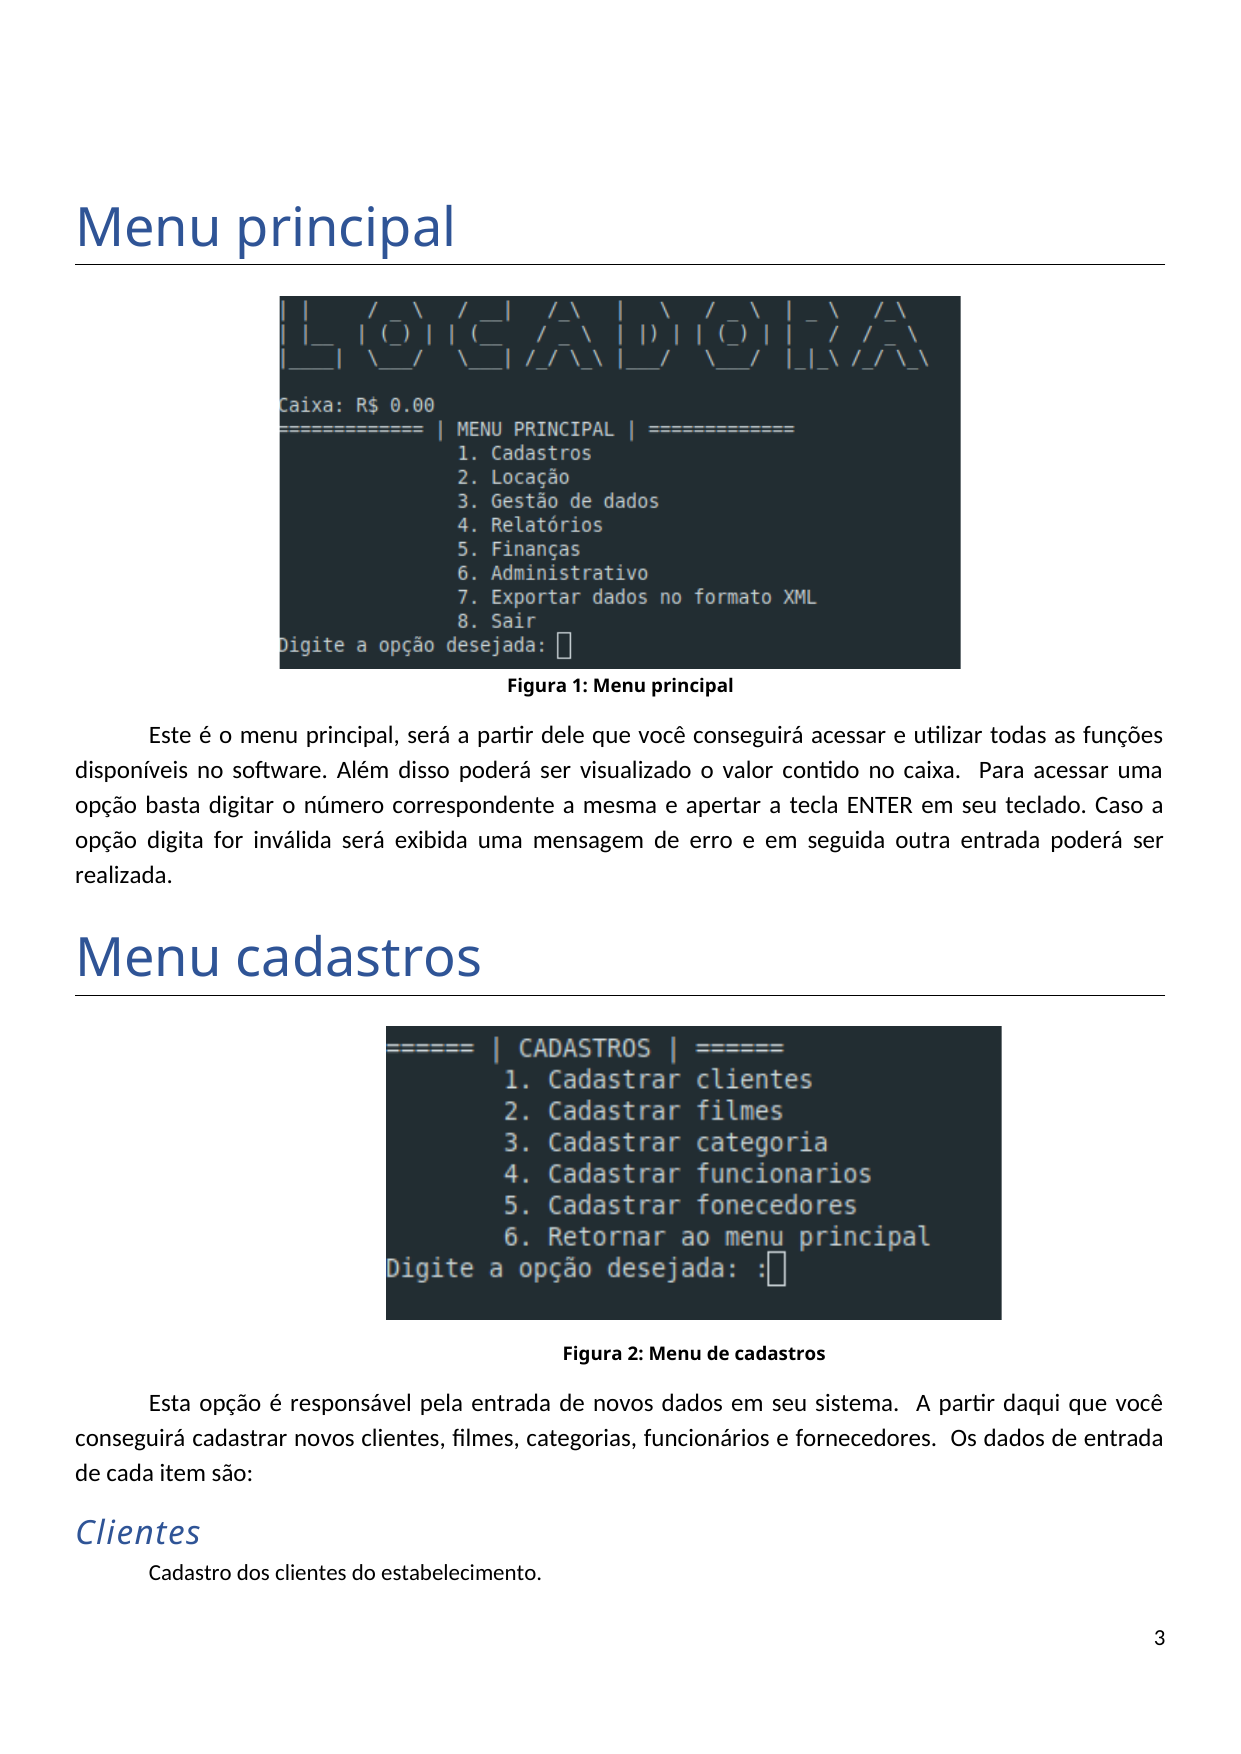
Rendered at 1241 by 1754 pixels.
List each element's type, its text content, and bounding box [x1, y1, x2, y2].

picture [386, 1026, 1002, 1320]
subtitle Menu principal [75, 188, 1165, 264]
subtitle Clientes [75, 1509, 1165, 1554]
text Cadastro dos clientes do estabelecimento. [75, 1558, 1165, 1586]
text Este é o menu principal, será a partir dele que você conseguirá acessar e utilizar todas as funções disponíveis no software. Além disso poderá ser visualizado o valor contido no caixa. Para acessar uma opção basta digitar o número correspondente a mesma e apertar a tecla ENTER em seu teclado. Caso a opção digita for inválida será exibida uma mensagem de erro e em seguida outra entrada poderá ser realizada. [75, 719, 1165, 889]
picture [279, 296, 961, 669]
text Figura 2: Menu de cadastros [149, 1341, 1165, 1366]
subtitle Menu cadastros [75, 919, 1165, 995]
text Esta opção é responsável pela entrada de novos dados em seu sistema. A partir daqui que você conseguirá cadastrar novos clientes, filmes, categorias, funcionários e fornecedores. Os dados de entrada de cada item são: [75, 1387, 1165, 1487]
text Figura 1: Menu principal [75, 673, 1165, 698]
